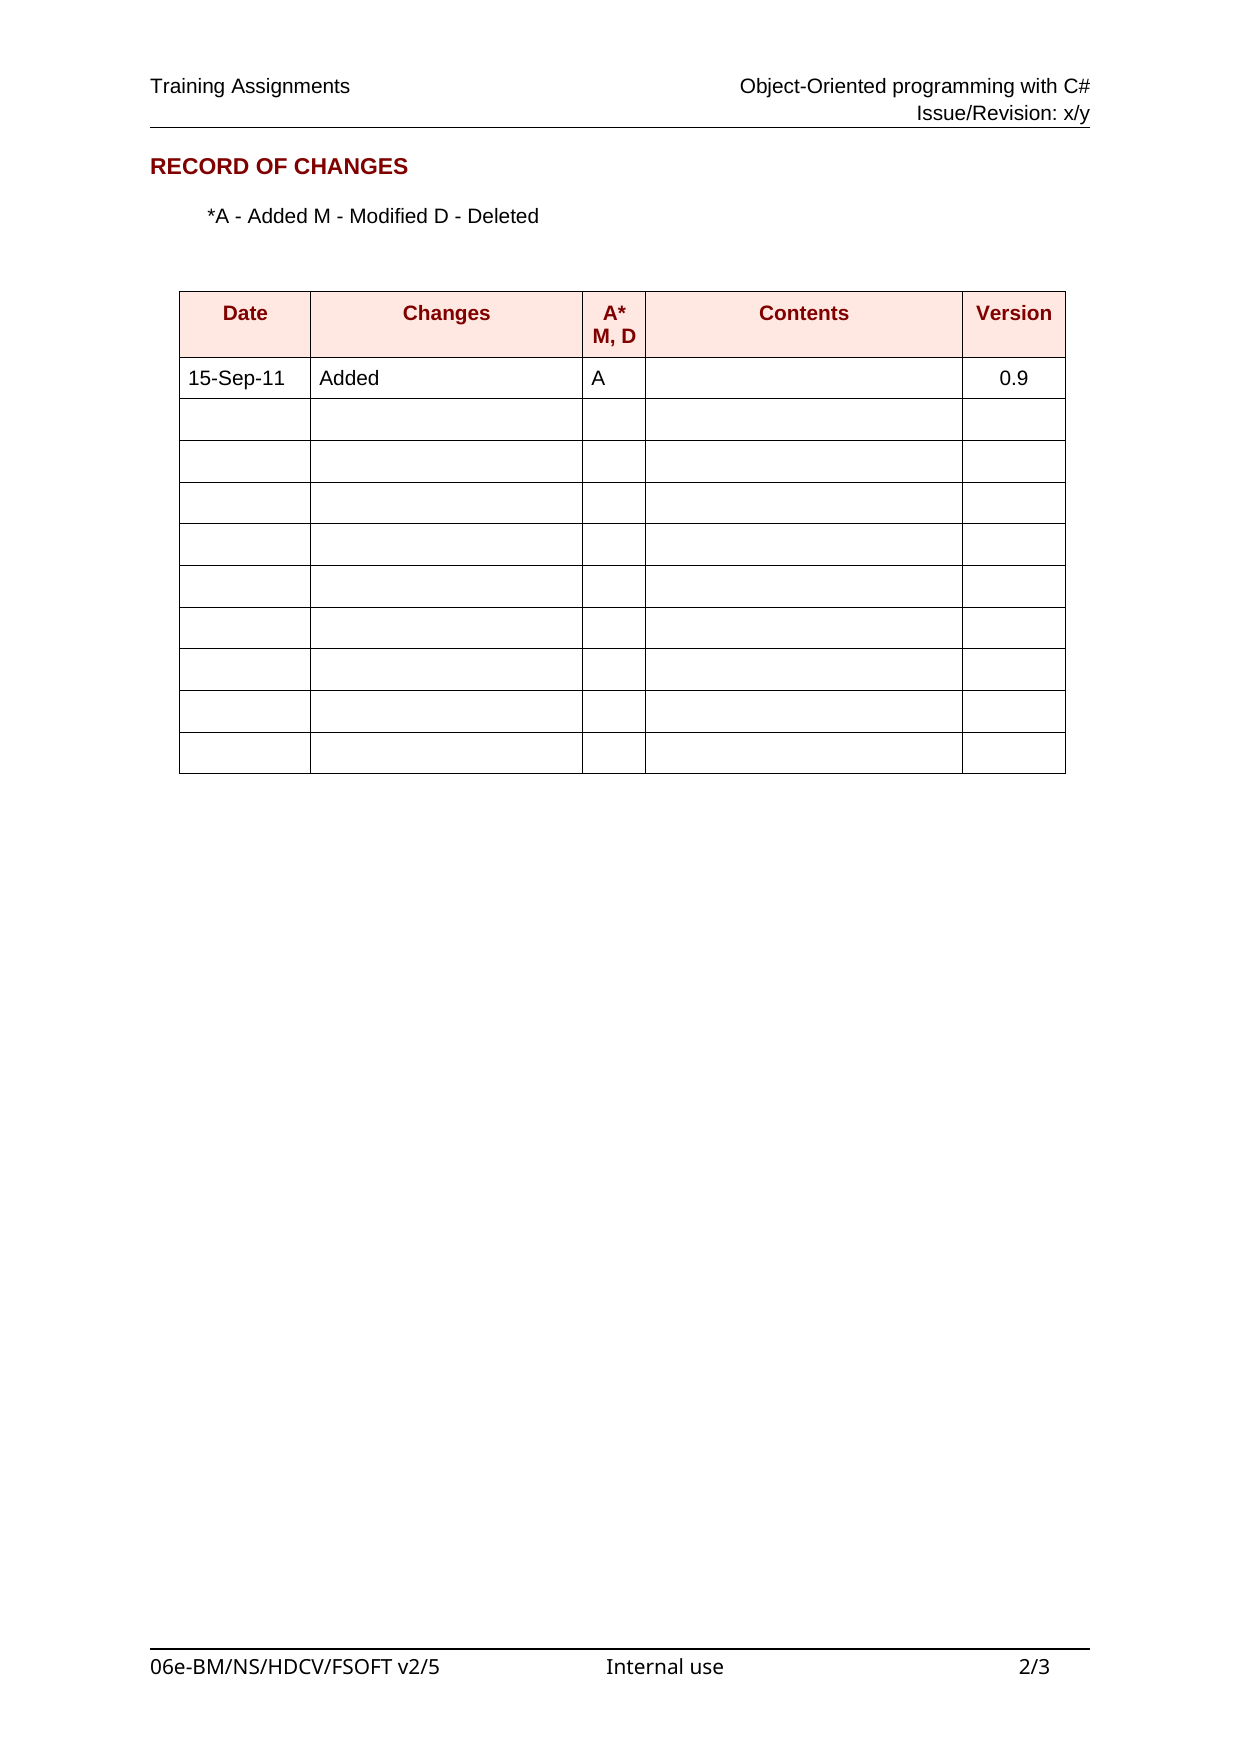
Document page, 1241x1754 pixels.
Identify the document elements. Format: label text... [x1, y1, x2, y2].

text *A - Added M - Modified D - Deleted [207, 204, 1090, 228]
table_cell [963, 524, 1065, 565]
table_cell [311, 441, 582, 482]
table_cell [646, 358, 962, 398]
table_cell [311, 399, 582, 440]
table_cell [311, 524, 582, 565]
table_cell [583, 399, 645, 440]
table_cell [646, 733, 962, 773]
table_cell A [583, 358, 645, 398]
table_cell [646, 483, 962, 523]
table_cell [311, 483, 582, 523]
table_cell [180, 691, 310, 732]
table_cell 0.9 [963, 358, 1065, 398]
table_cell [180, 399, 310, 440]
table_cell [646, 649, 962, 690]
table_cell [646, 441, 962, 482]
table_cell [583, 483, 645, 523]
table_cell [963, 649, 1065, 690]
table_cell [963, 399, 1065, 440]
table_cell [583, 566, 645, 607]
table_cell [583, 691, 645, 732]
table_cell [646, 566, 962, 607]
table_cell [311, 691, 582, 732]
table_cell [583, 733, 645, 773]
table_cell [583, 524, 645, 565]
table_cell [963, 608, 1065, 648]
table_cell [311, 608, 582, 648]
table_cell [180, 733, 310, 773]
text RECORD OF CHANGES [150, 153, 1090, 179]
table_cell [180, 566, 310, 607]
table_header Changes [311, 292, 582, 357]
table_cell [646, 691, 962, 732]
table_header Version [963, 292, 1065, 357]
table_cell [646, 524, 962, 565]
table_cell [963, 733, 1065, 773]
table_header Date [180, 292, 310, 357]
table_cell [963, 483, 1065, 523]
table_cell [180, 608, 310, 648]
table_cell [583, 608, 645, 648]
table_cell Added [311, 358, 582, 398]
table_cell [646, 608, 962, 648]
table_cell [180, 441, 310, 482]
table_cell [311, 733, 582, 773]
table_header Contents [646, 292, 962, 357]
table_header A* M, D [583, 292, 645, 357]
table_cell [180, 483, 310, 523]
table_cell [583, 441, 645, 482]
table_cell 15-Sep-11 [180, 358, 310, 398]
table_cell [311, 566, 582, 607]
table_cell [311, 649, 582, 690]
table_cell [583, 649, 645, 690]
table_cell [646, 399, 962, 440]
table_cell [180, 649, 310, 690]
table_cell [180, 524, 310, 565]
table_cell [963, 566, 1065, 607]
table_cell [963, 691, 1065, 732]
table_cell [963, 441, 1065, 482]
